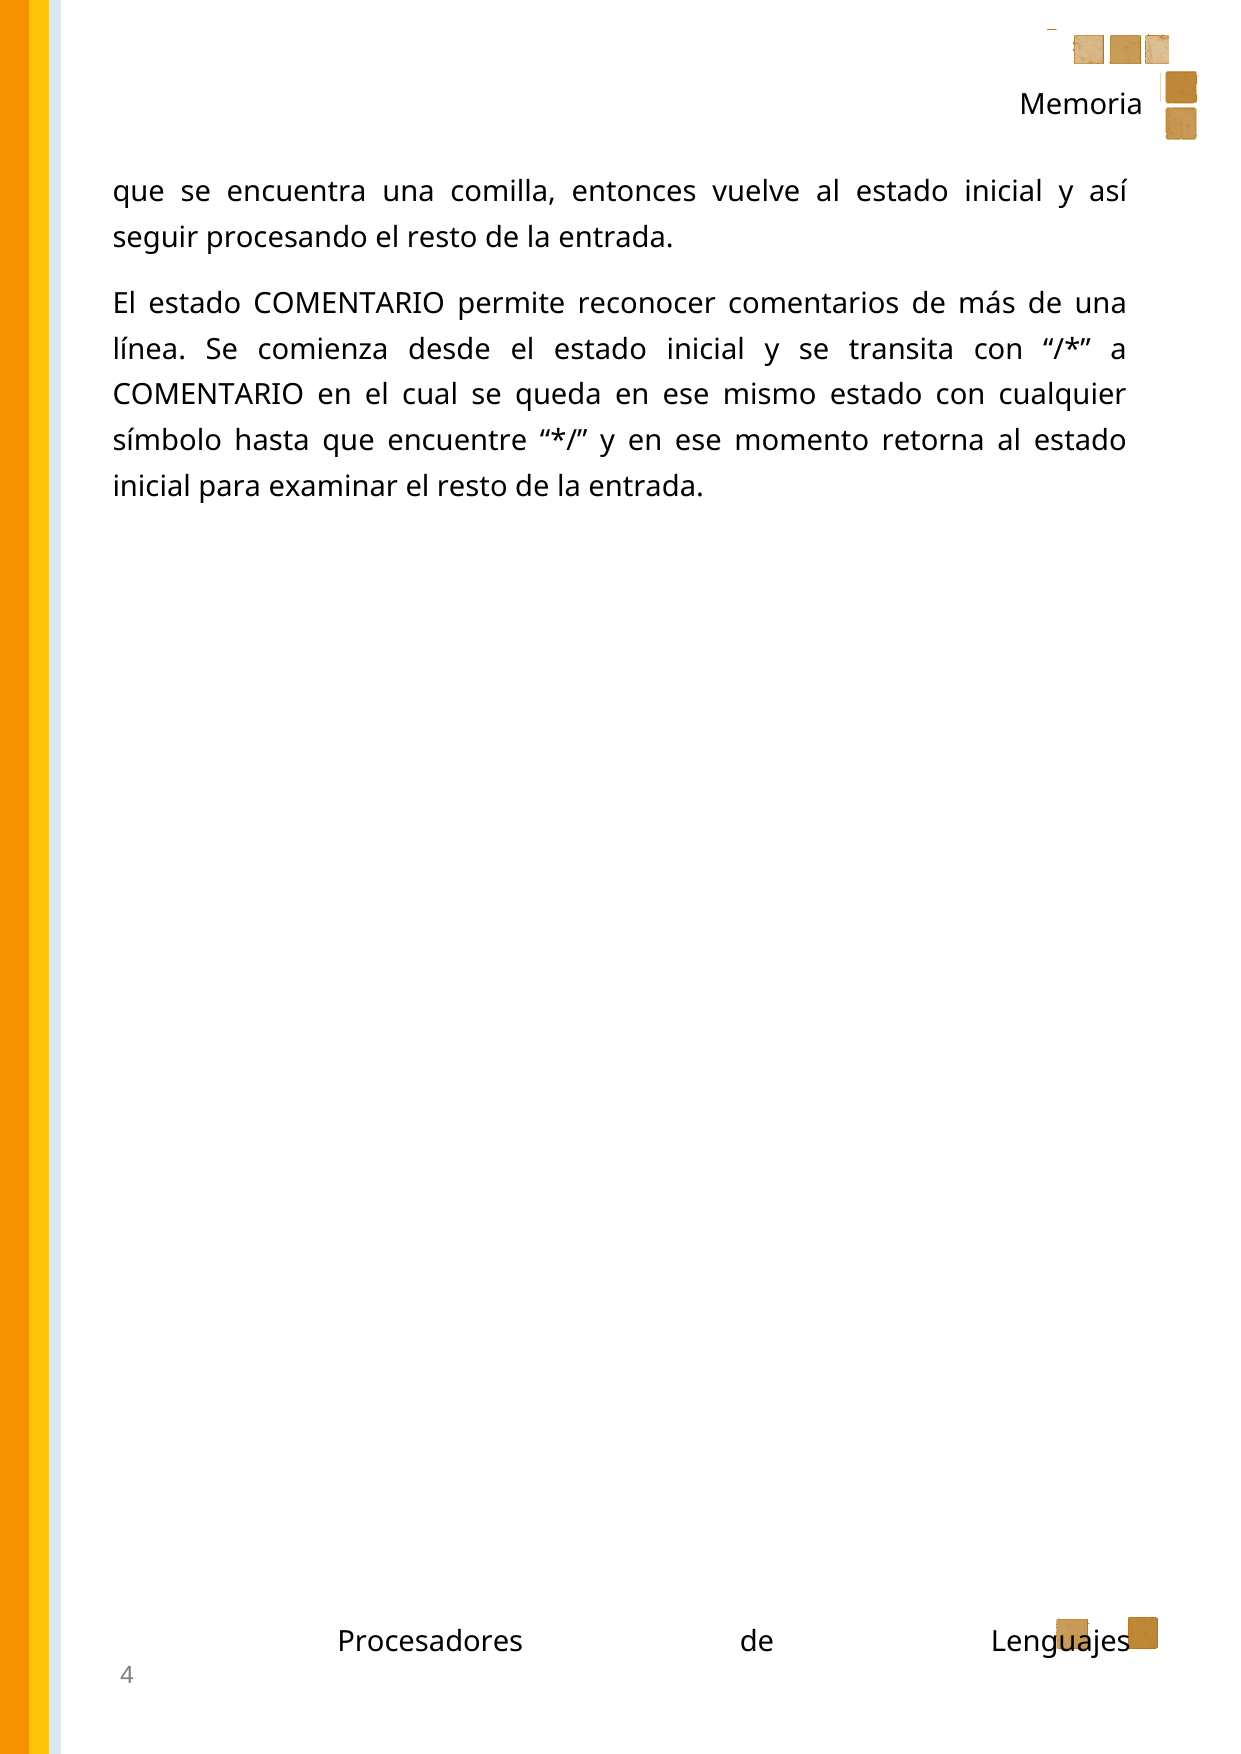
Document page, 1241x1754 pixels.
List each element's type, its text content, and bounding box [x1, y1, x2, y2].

text El estado COMENTARIO permite reconocer comentarios de más de una línea. Se comienza desde el estado inicial y se transita con “/*” a COMENTARIO en el cual se queda en ese mismo estado con cualquier símbolo hasta que encuentre “*/” y en ese momento retorna al estado inicial para examinar el resto de la entrada. [112, 282, 1128, 504]
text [112, 170, 1128, 256]
